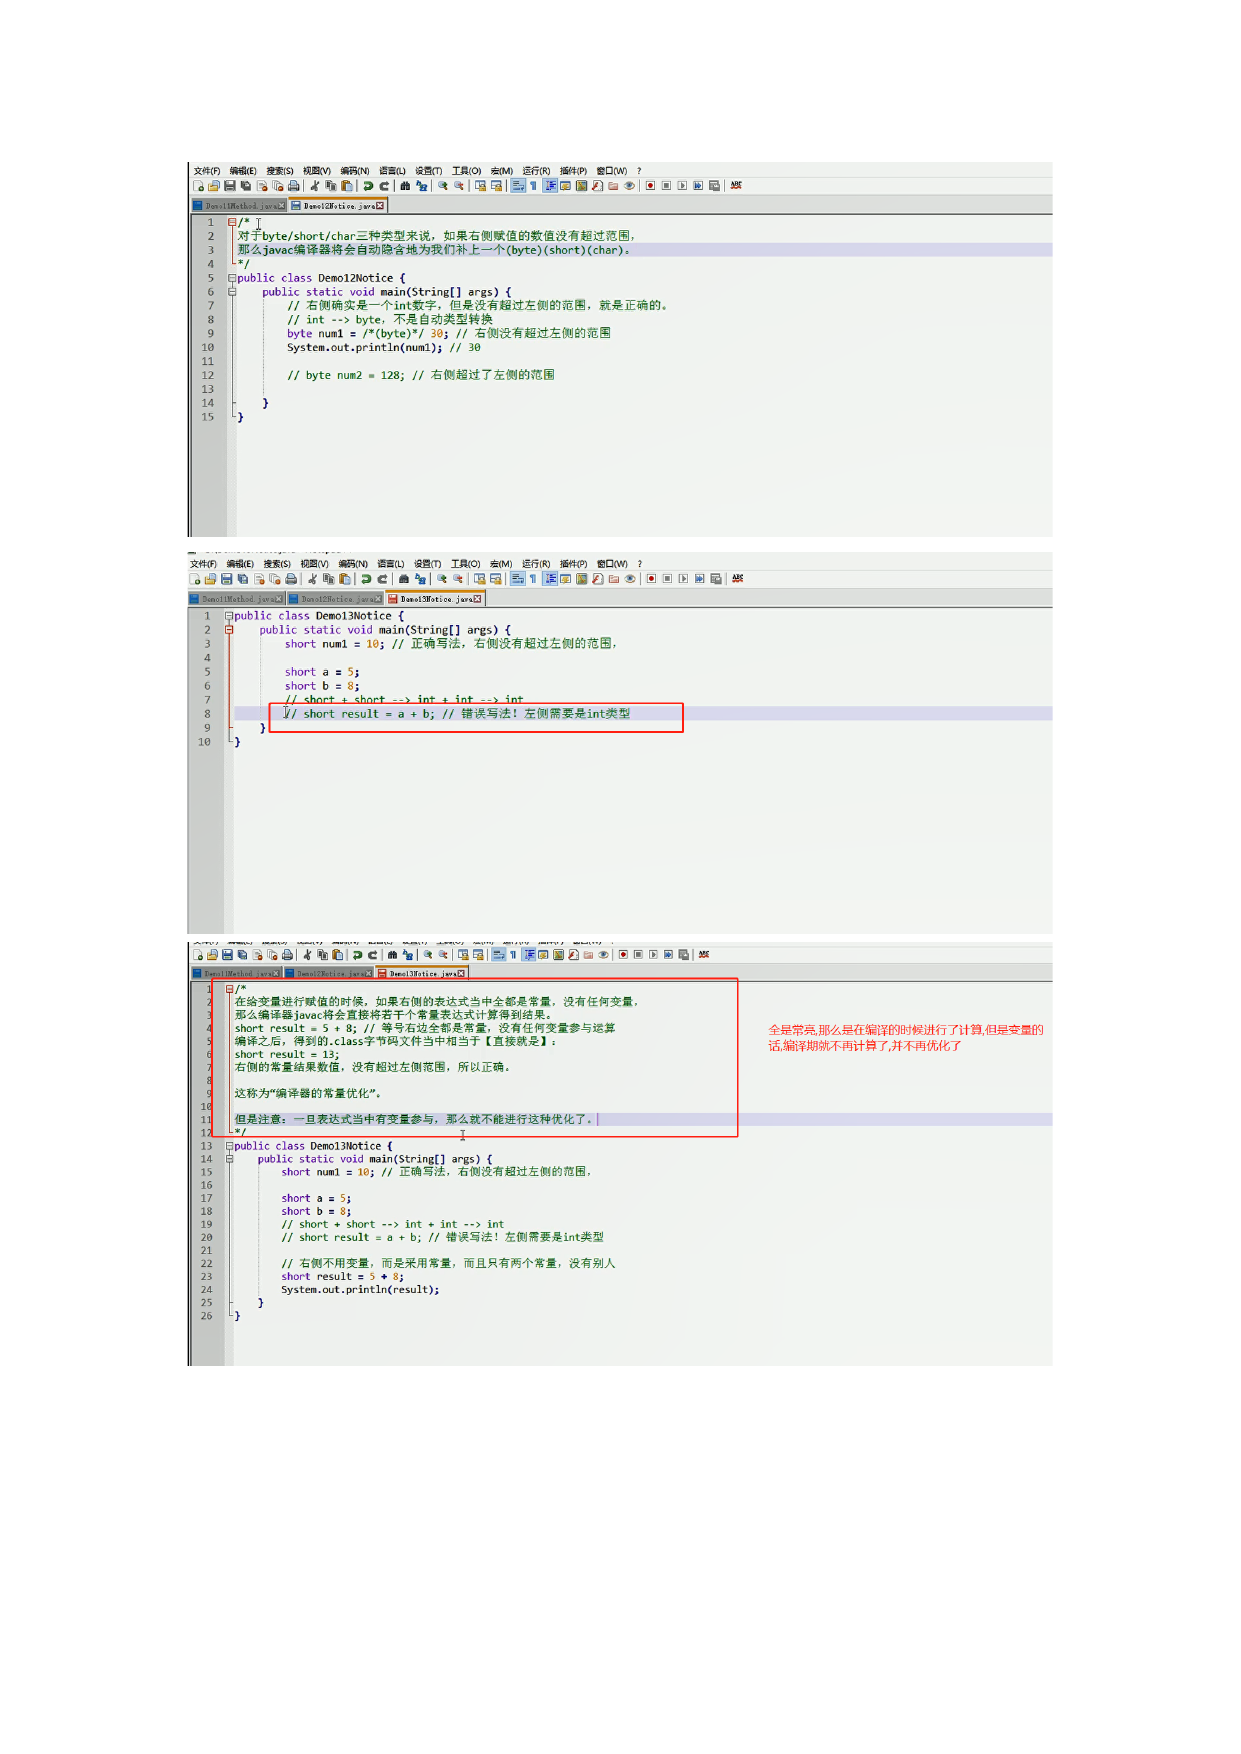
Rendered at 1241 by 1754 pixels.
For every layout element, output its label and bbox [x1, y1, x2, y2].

picture [187, 942, 1053, 1366]
picture [187, 162, 1053, 537]
picture [187, 552, 1053, 934]
